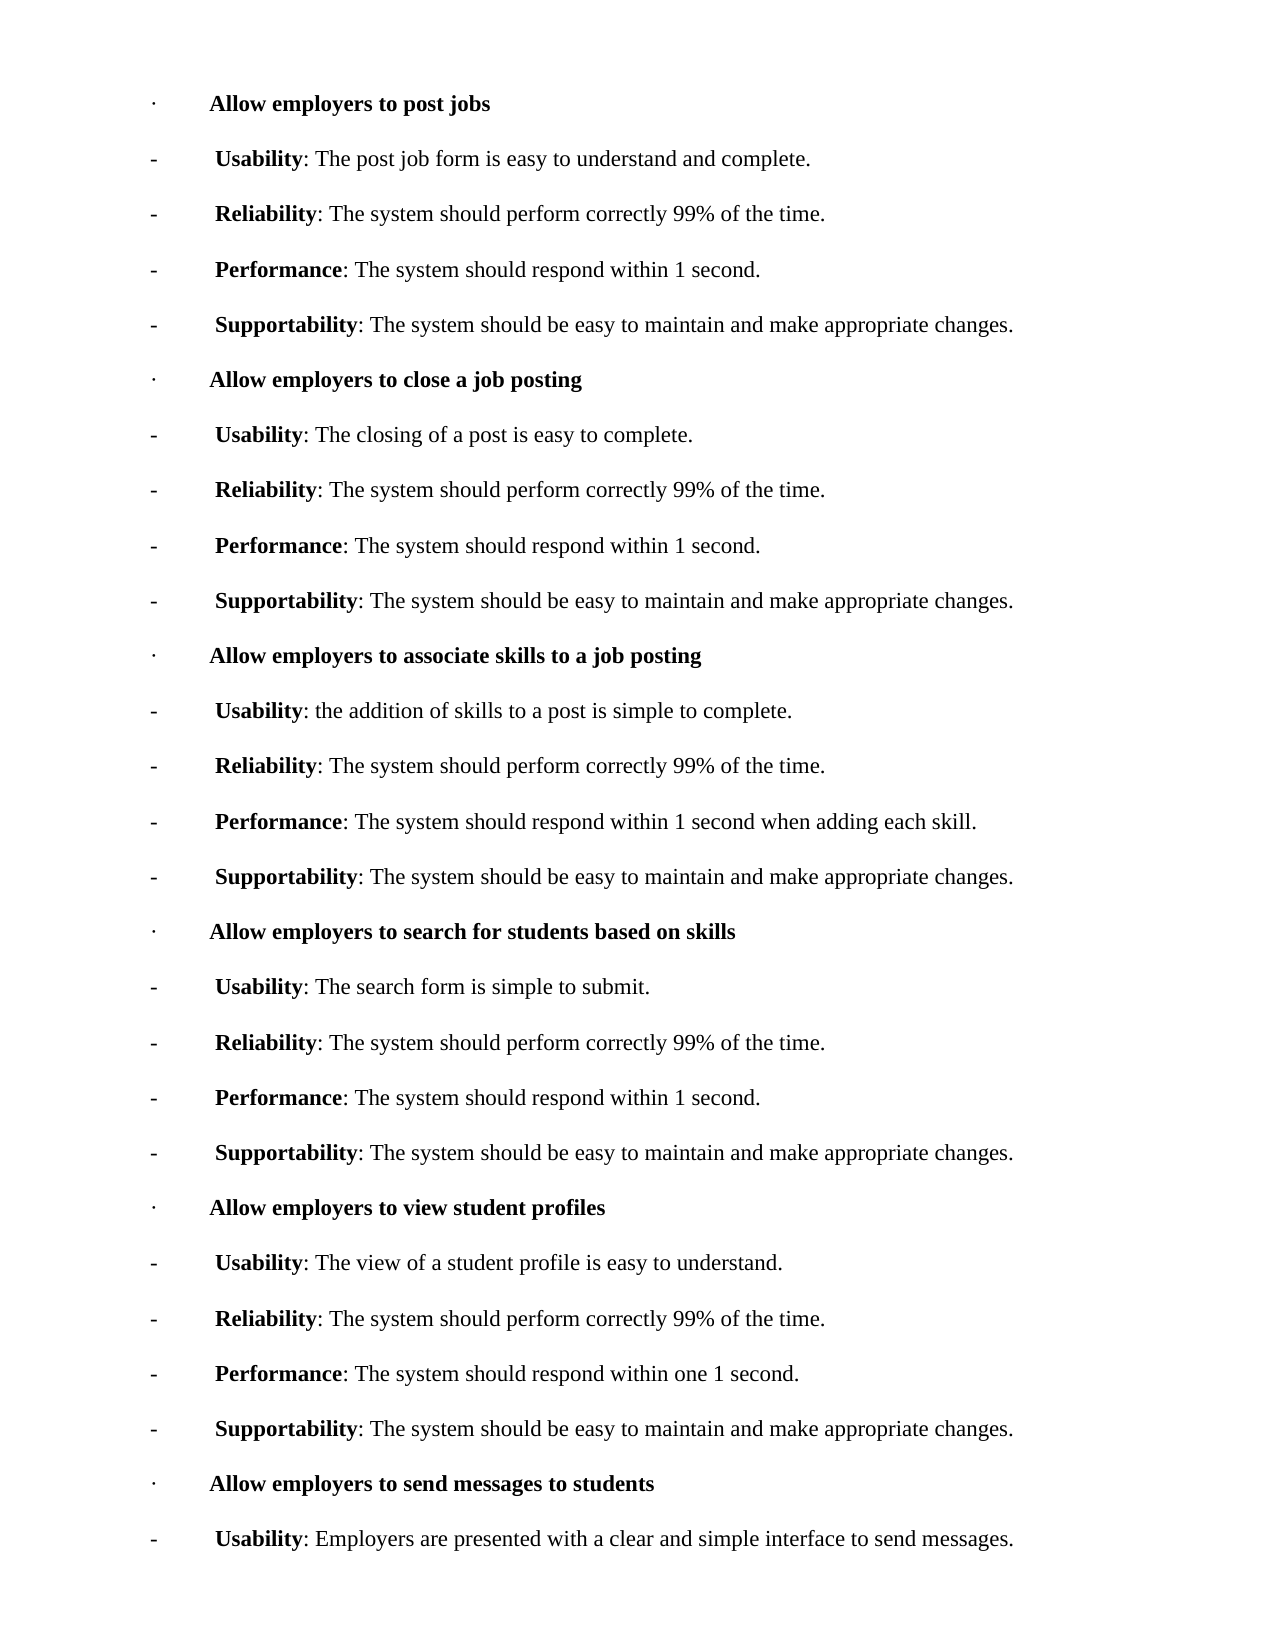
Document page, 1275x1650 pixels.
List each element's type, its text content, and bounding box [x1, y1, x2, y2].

text · Allow employers to close a job posting [150, 366, 1125, 392]
text - Performance: The system should respond within 1 second. [150, 532, 1125, 558]
text - Performance: The system should respond within one 1 second. [150, 1360, 1125, 1386]
text - Supportability: The system should be easy to maintain and make appropriate changes. [150, 863, 1125, 889]
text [150, 200, 1125, 227]
text · Allow employers to associate skills to a job posting [150, 642, 1125, 668]
text - Reliability: The system should perform correctly 99% of the time. [150, 1304, 1125, 1331]
text - Usability: The search form is simple to submit. [150, 973, 1125, 1000]
text - Usability: The post job form is easy to understand and complete. [150, 145, 1125, 172]
text - Usability: The view of a student profile is easy to understand. [150, 1249, 1125, 1276]
text - Supportability: The system should be easy to maintain and make appropriate changes. [150, 1139, 1125, 1165]
text - Supportability: The system should be easy to maintain and make appropriate changes. [150, 311, 1125, 337]
text · Allow employers to view student profiles [150, 1194, 1125, 1221]
text - Usability: The closing of a post is easy to complete. [150, 421, 1125, 448]
text - Performance: The system should respond within 1 second when adding each skill. [150, 808, 1125, 834]
text · Allow employers to send messages to students [150, 1470, 1125, 1497]
text - Usability: the addition of skills to a post is simple to complete. [150, 697, 1125, 724]
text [150, 256, 1125, 282]
text - Supportability: The system should be easy to maintain and make appropriate changes. [150, 587, 1125, 613]
text · Allow employers to post jobs [150, 90, 1125, 116]
text · Allow employers to search for students based on skills [150, 918, 1125, 944]
text - Reliability: The system should perform correctly 99% of the time. [150, 476, 1125, 503]
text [150, 1415, 1125, 1441]
text - Usability: Employers are presented with a clear and simple interface to send messages. [150, 1525, 1125, 1552]
text - Reliability: The system should perform correctly 99% of the time. [150, 752, 1125, 779]
text - Performance: The system should respond within 1 second. [150, 1084, 1125, 1110]
text - Reliability: The system should perform correctly 99% of the time. [150, 1028, 1125, 1055]
